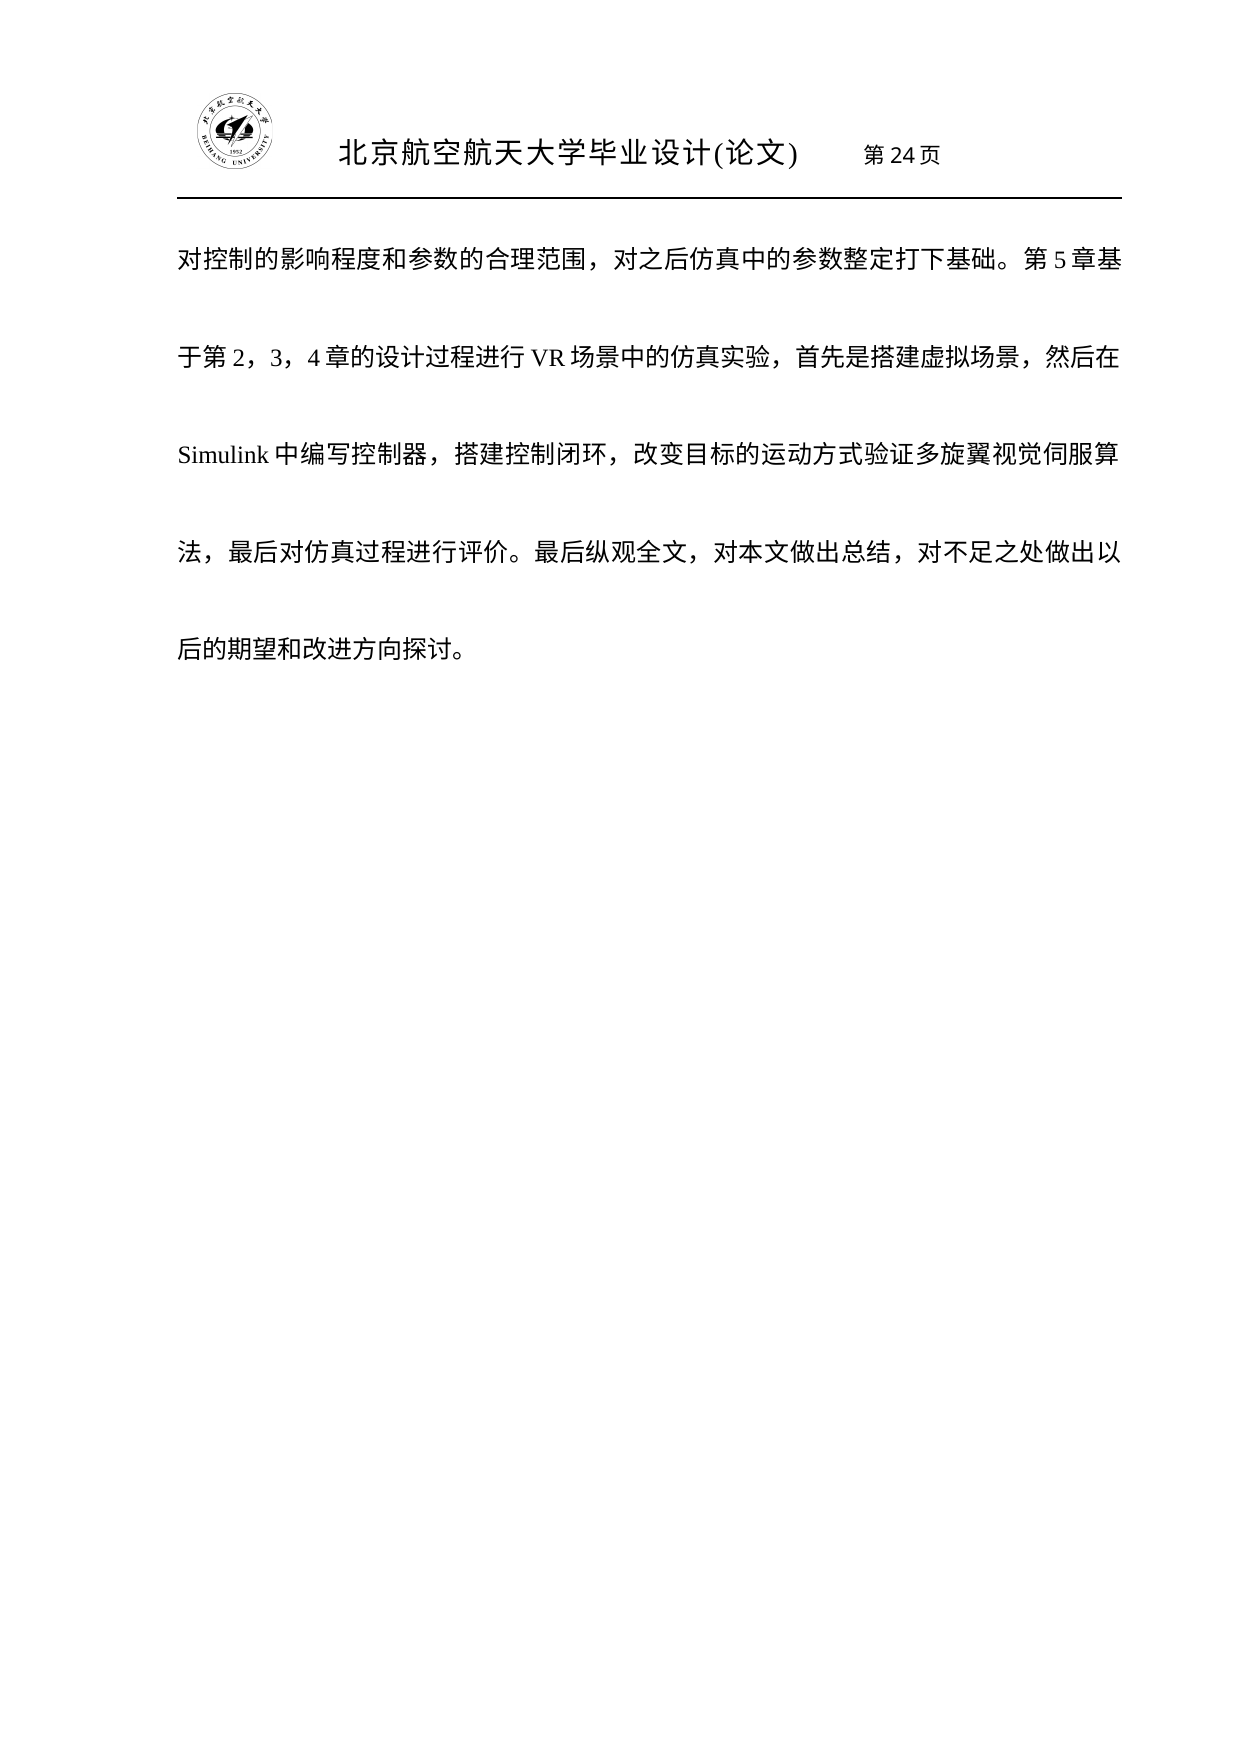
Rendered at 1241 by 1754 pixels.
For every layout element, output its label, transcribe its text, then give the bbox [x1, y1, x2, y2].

picture [197, 93, 273, 169]
